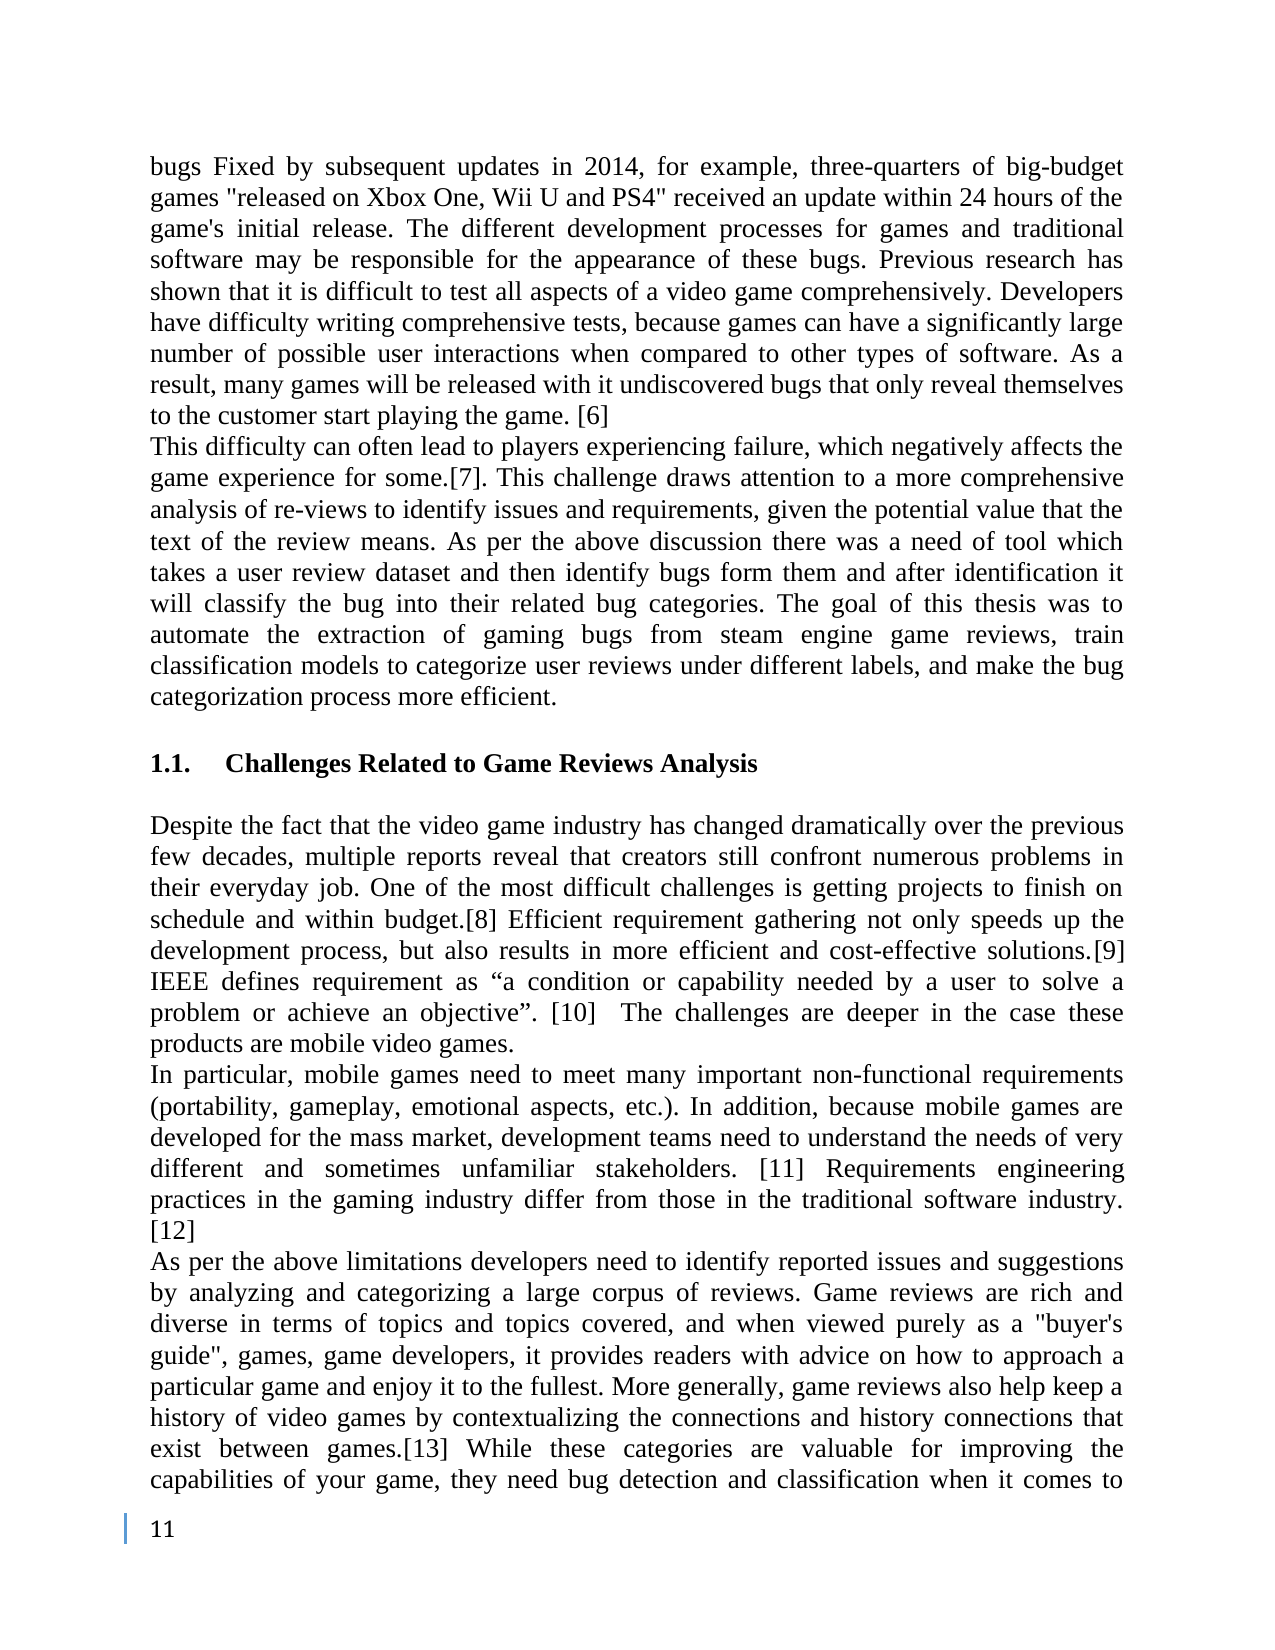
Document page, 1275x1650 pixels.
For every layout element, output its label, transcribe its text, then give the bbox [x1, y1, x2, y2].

subtitle Challenges Related to Game Reviews Analysis [150, 747, 1125, 778]
text Despite the fact that the video game industry has changed dramatically over the previous few decades, multiple reports reveal that creators still confront numerous problems in their everyday job. One of the most difficult challenges is getting projects to finish on schedule and within budget.[8] Efficient requirement gathering not only speeds up the development process, but also results in more efficient and cost-effective solutions.[9] IEEE defines requirement as “a condition or capability needed by a user to solve a problem or achieve an objective”. [10] The challenges are deeper in the case these products are mobile video games. [150, 809, 1125, 1058]
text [150, 150, 1125, 430]
text In particular, mobile games need to meet many important non-functional requirements (portability, gameplay, emotional aspects, etc.). In addition, because mobile games are developed for the mass market, development teams need to understand the needs of very different and sometimes unfamiliar stakeholders. [11] Requirements engineering practices in the gaming industry differ from those in the traditional software industry. [12] [150, 1058, 1125, 1245]
text This difficulty can often lead to players experiencing failure, which negatively affects the game experience for some.[7]. This challenge draws attention to a more comprehensive analysis of re-views to identify issues and requirements, given the potential value that the text of the review means. As per the above discussion there was a need of tool which takes a user review dataset and then identify bugs form them and after identification it will classify the bug into their related bug categories. The goal of this thesis was to automate the extraction of gaming bugs from steam engine game reviews, train classification models to categorize user reviews under different labels, and make the bug categorization process more efficient. [150, 430, 1125, 712]
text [150, 1245, 1125, 1494]
